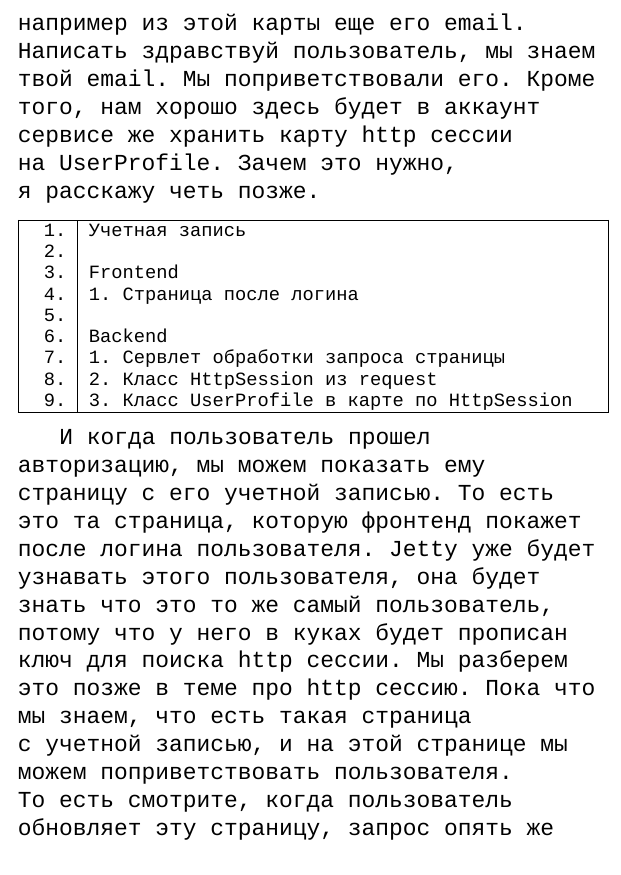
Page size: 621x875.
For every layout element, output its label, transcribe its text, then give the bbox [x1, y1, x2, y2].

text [18, 426, 608, 842]
table_header 1. 2. 3. 4. 5. 6. 7. 8. 9. [19, 221, 77, 412]
table_header Учетная запись Frontend 1. Страница после логина Backend 1. Сервлет обработки запроса страницы 2. Класс HttpSession из request 3. Класс UserProfile в карте по HttpSession [78, 221, 608, 412]
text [18, 12, 608, 205]
